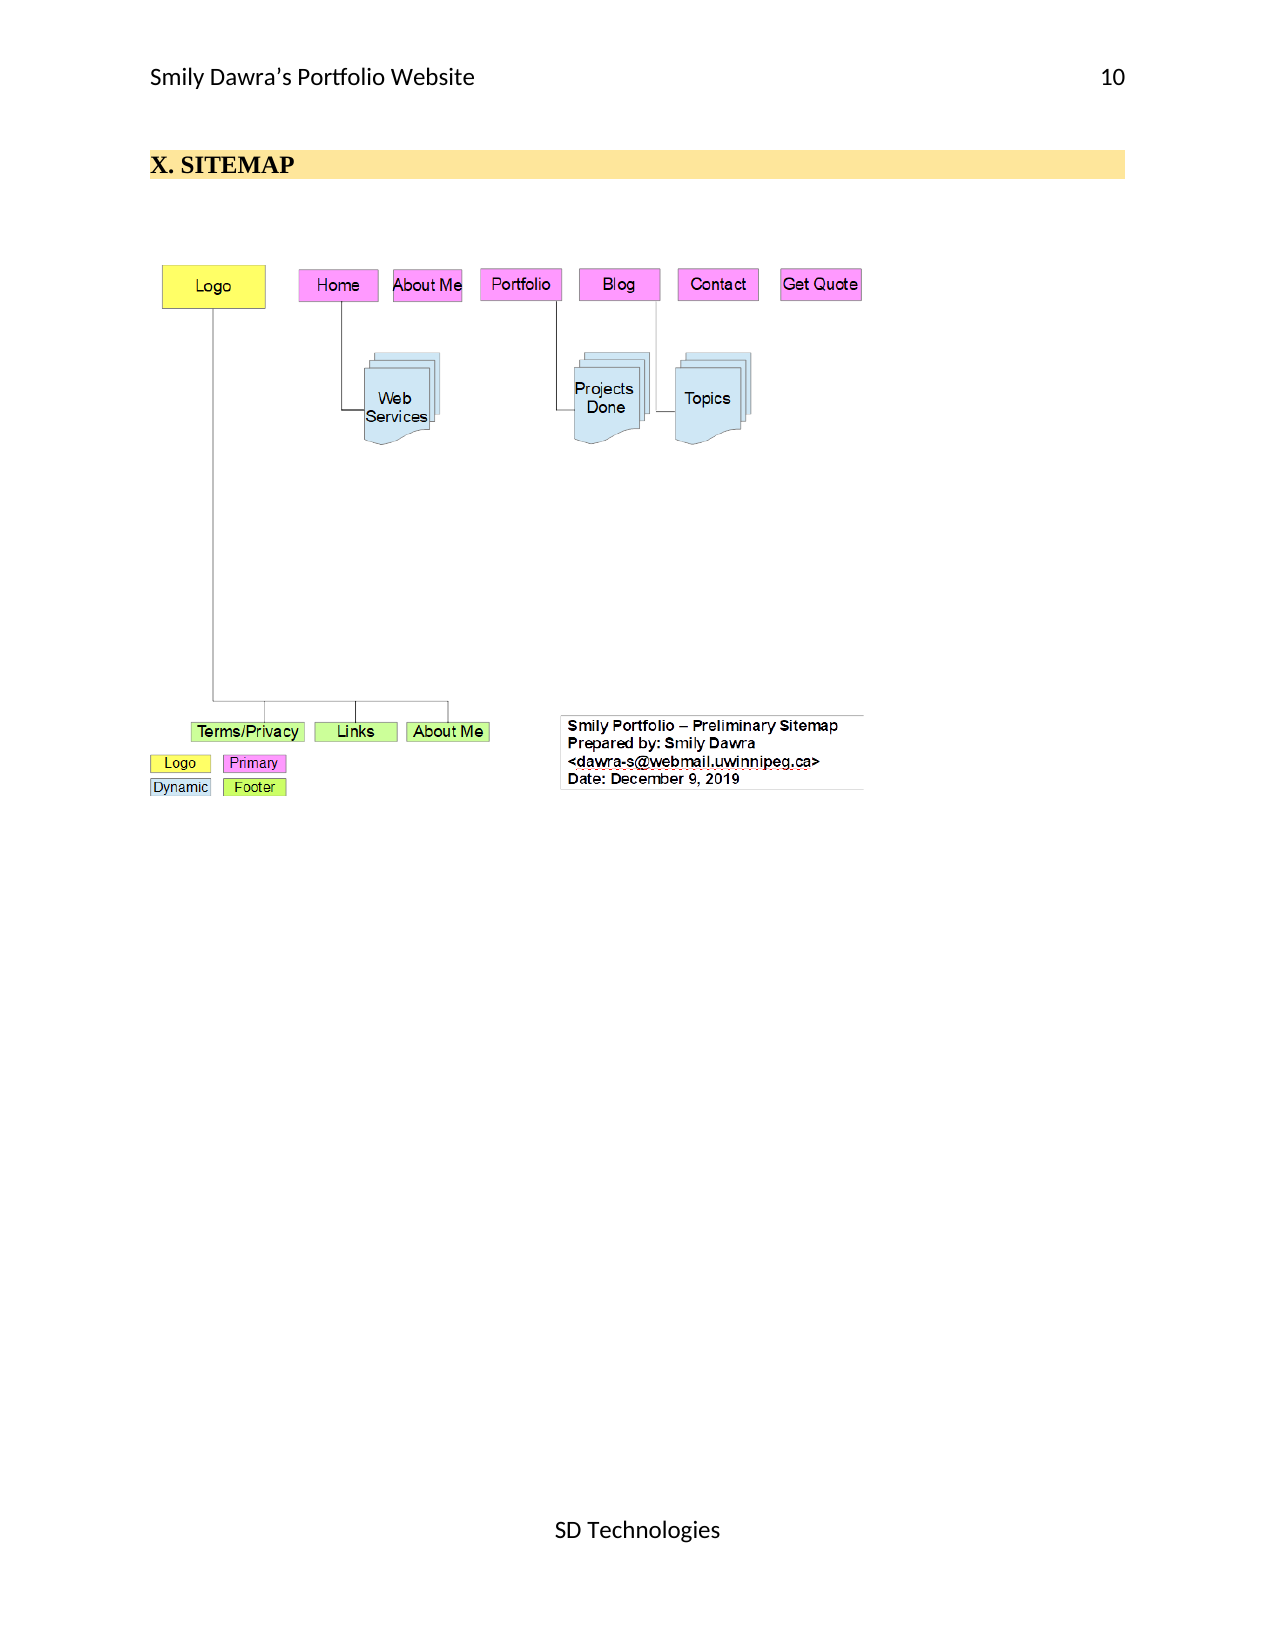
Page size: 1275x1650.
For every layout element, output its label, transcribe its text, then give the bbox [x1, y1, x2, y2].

subtitle X. SITEMAP [150, 150, 1125, 179]
picture [150, 265, 864, 796]
